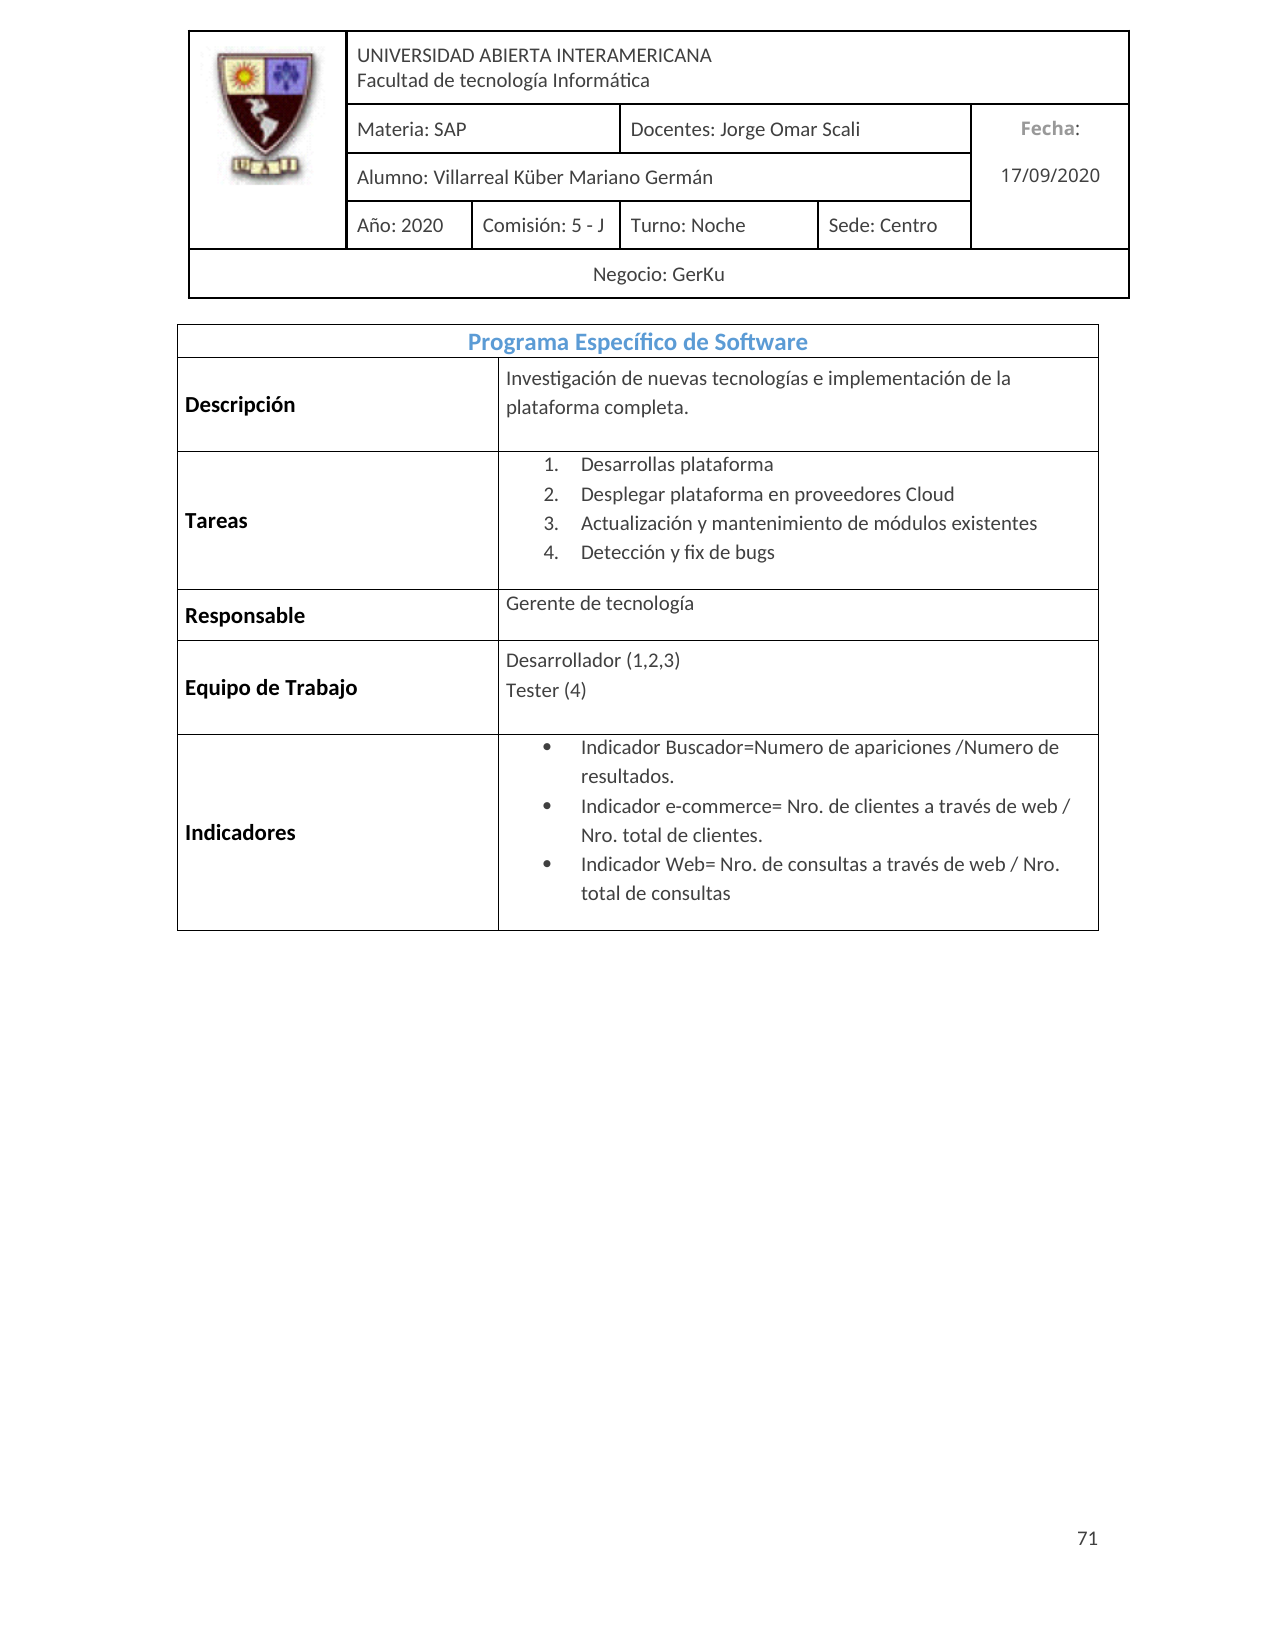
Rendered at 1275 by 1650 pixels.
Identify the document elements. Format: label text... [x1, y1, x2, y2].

table_cell Indicadores [178, 735, 498, 930]
table_cell Equipo de Trabajo [178, 641, 498, 733]
table_cell Desarrollas plataforma Desplegar plataforma en proveedores Cloud Actualización y mantenimiento de módulos existentes Detección y fix de bugs [499, 452, 1098, 589]
table_cell Indicador Buscador=Numero de apariciones /Numero de resultados. Indicador e-commerce= Nro. de clientes a través de web / Nro. total de clientes. Indicador Web= Nro. de consultas a través de web / Nro. total de consultas [499, 735, 1098, 930]
table_cell Tareas [178, 452, 498, 589]
table_cell Desarrollador (1,2,3) Tester (4) [499, 641, 1098, 733]
table_cell Responsable [178, 590, 498, 640]
table_cell Investigación de nuevas tecnologías e implementación de la plataforma completa. [499, 358, 1098, 451]
picture [198, 42, 332, 192]
table_header Programa Específico de Software [178, 325, 1098, 357]
table_cell Descripción [178, 358, 498, 451]
table_cell Gerente de tecnología [499, 590, 1098, 640]
